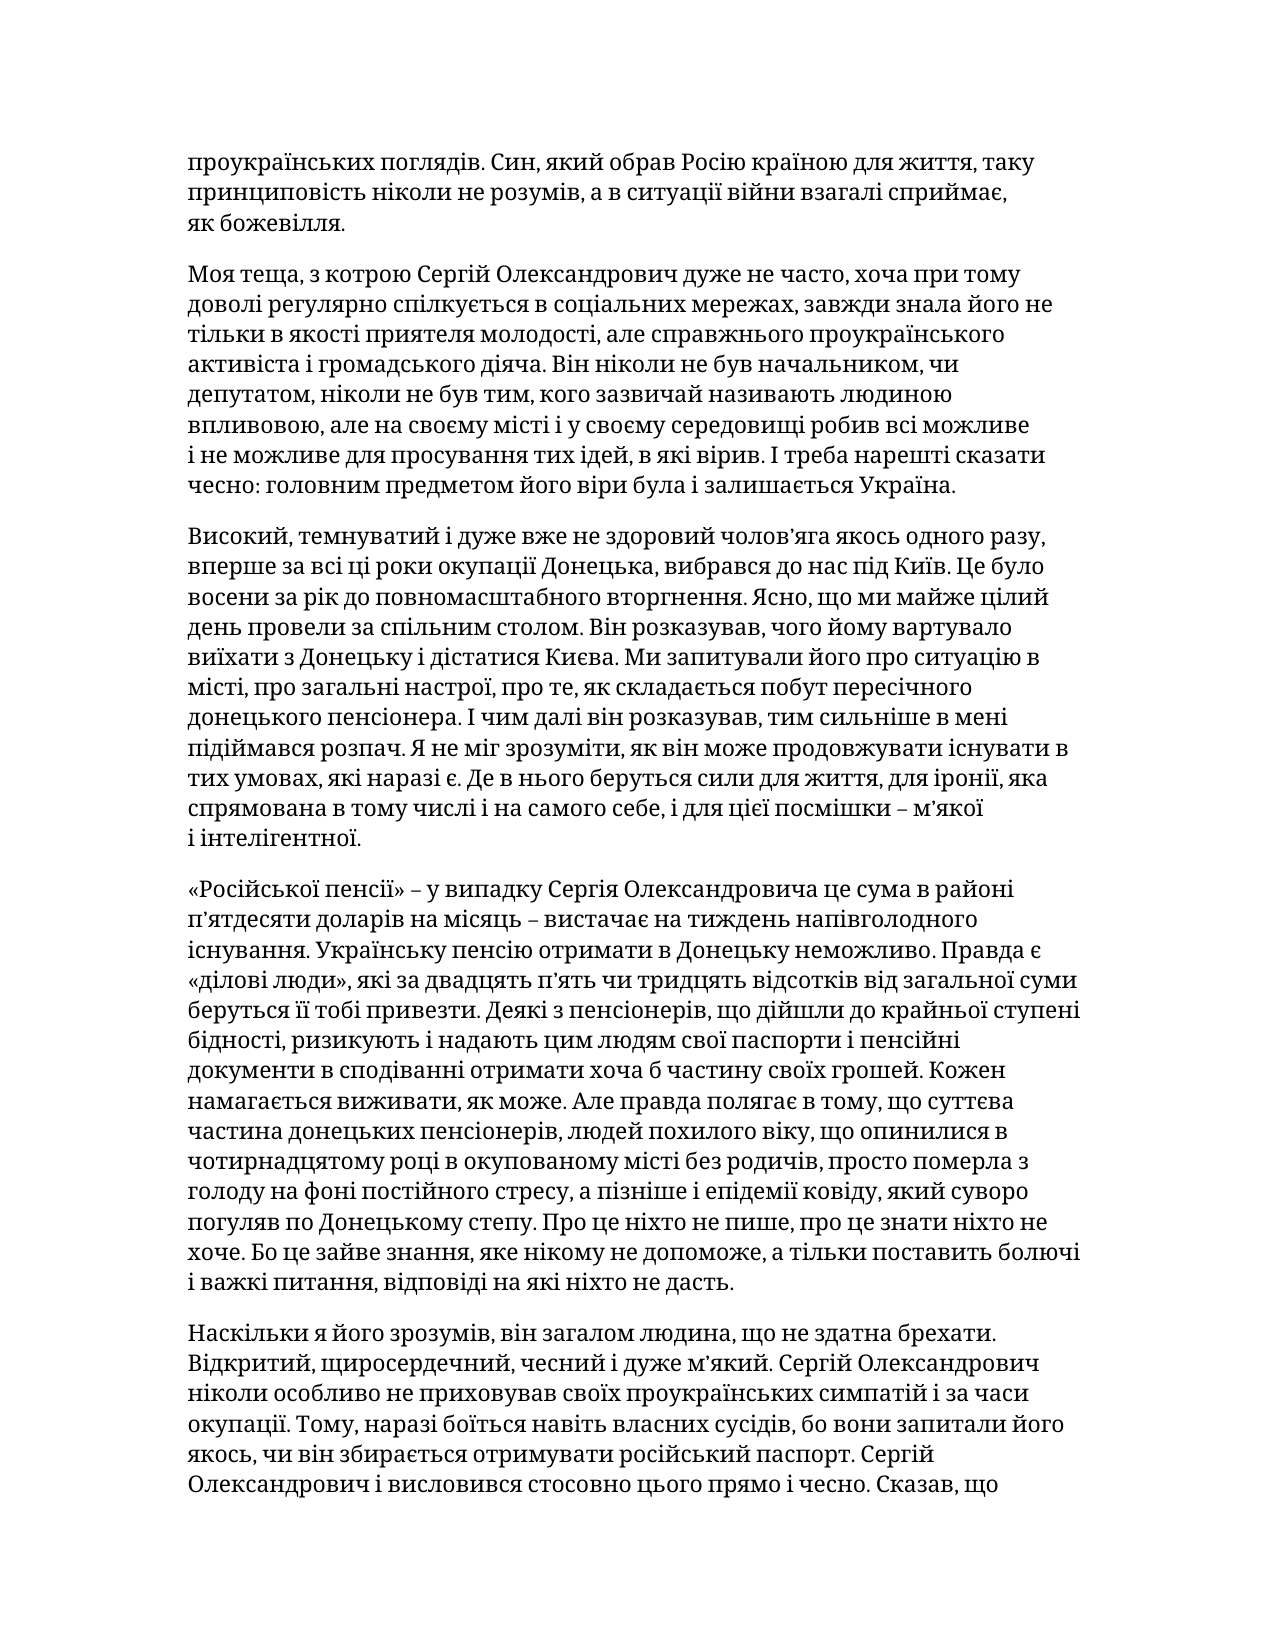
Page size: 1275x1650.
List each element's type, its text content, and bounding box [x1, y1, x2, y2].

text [187, 1321, 1087, 1498]
text «Російської пенсії» – у випадку Сергія Олександровича це сума в районі п’ятдесяти доларів на місяць – вистачає на тиждень напівголодного існування. Українську пенсію отримати в Донецьку неможливо. Правда є «ділові люди», які за двадцять п’ять чи тридцять відсотків від загальної суми беруться її тобі привезти. Деякі з пенсіонерів, що дійшли до крайньої ступені бідності, ризикують і надають цим людям свої паспорти і пенсійні документи в сподіванні отримати хоча б частину своїх грошей. Кожен намагається виживати, як може. Але правда полягає в тому, що суттєва частина донецьких пенсіонерів, людей похилого віку, що опинилися в чотирнадцятому році в окупованому місті без родичів, просто померла з голоду на фоні постійного стресу, а пізніше і епідемії ковіду, який суворо погуляв по Донецькому степу. Про це ніхто не пише, про це знати ніхто не хоче. Бо це зайве знання, яке нікому не допоможе, а тільки поставить болючі і важкі питання, відповіді на які ніхто не дасть. [187, 877, 1087, 1296]
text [187, 150, 1087, 237]
text Високий, темнуватий і дуже вже не здоровий чолов’яга якось одного разу, вперше за всі ці роки окупації Донецька, вибрався до нас під Київ. Це було восени за рік до повномасштабного вторгнення. Ясно, що ми майже цілий день провели за спільним столом. Він розказував, чого йому вартувало виїхати з Донецьку і дістатися Києва. Ми запитували його про ситуацію в місті, про загальні настрої, про те, як складається побут пересічного донецького пенсіонера. І чим далі він розказував, тим сильніше в мені підіймався розпач. Я не міг зрозуміти, як він може продовжувати існувати в тих умовах, які наразі є. Де в нього беруться сили для життя, для іронії, яка спрямована в тому числі і на самого себе, і для цієї посмішки – м’якої і інтелігентної. [187, 524, 1087, 852]
text Моя теща, з котрою Сергій Олександрович дуже не часто, хоча при тому доволі регулярно спілкується в соціальних мережах, завжди знала його не тільки в якості приятеля молодості, але справжнього проукраїнського активіста і громадського діяча. Він ніколи не був начальником, чи депутатом, ніколи не був тим, кого зазвичай називають людиною впливовою, але на своєму місті і у своєму середовищі робив всі можливе і не можливе для просування тих ідей, в які вірив. І треба нарешті сказати чесно: головним предметом його віри була і залишається Україна. [187, 261, 1087, 499]
